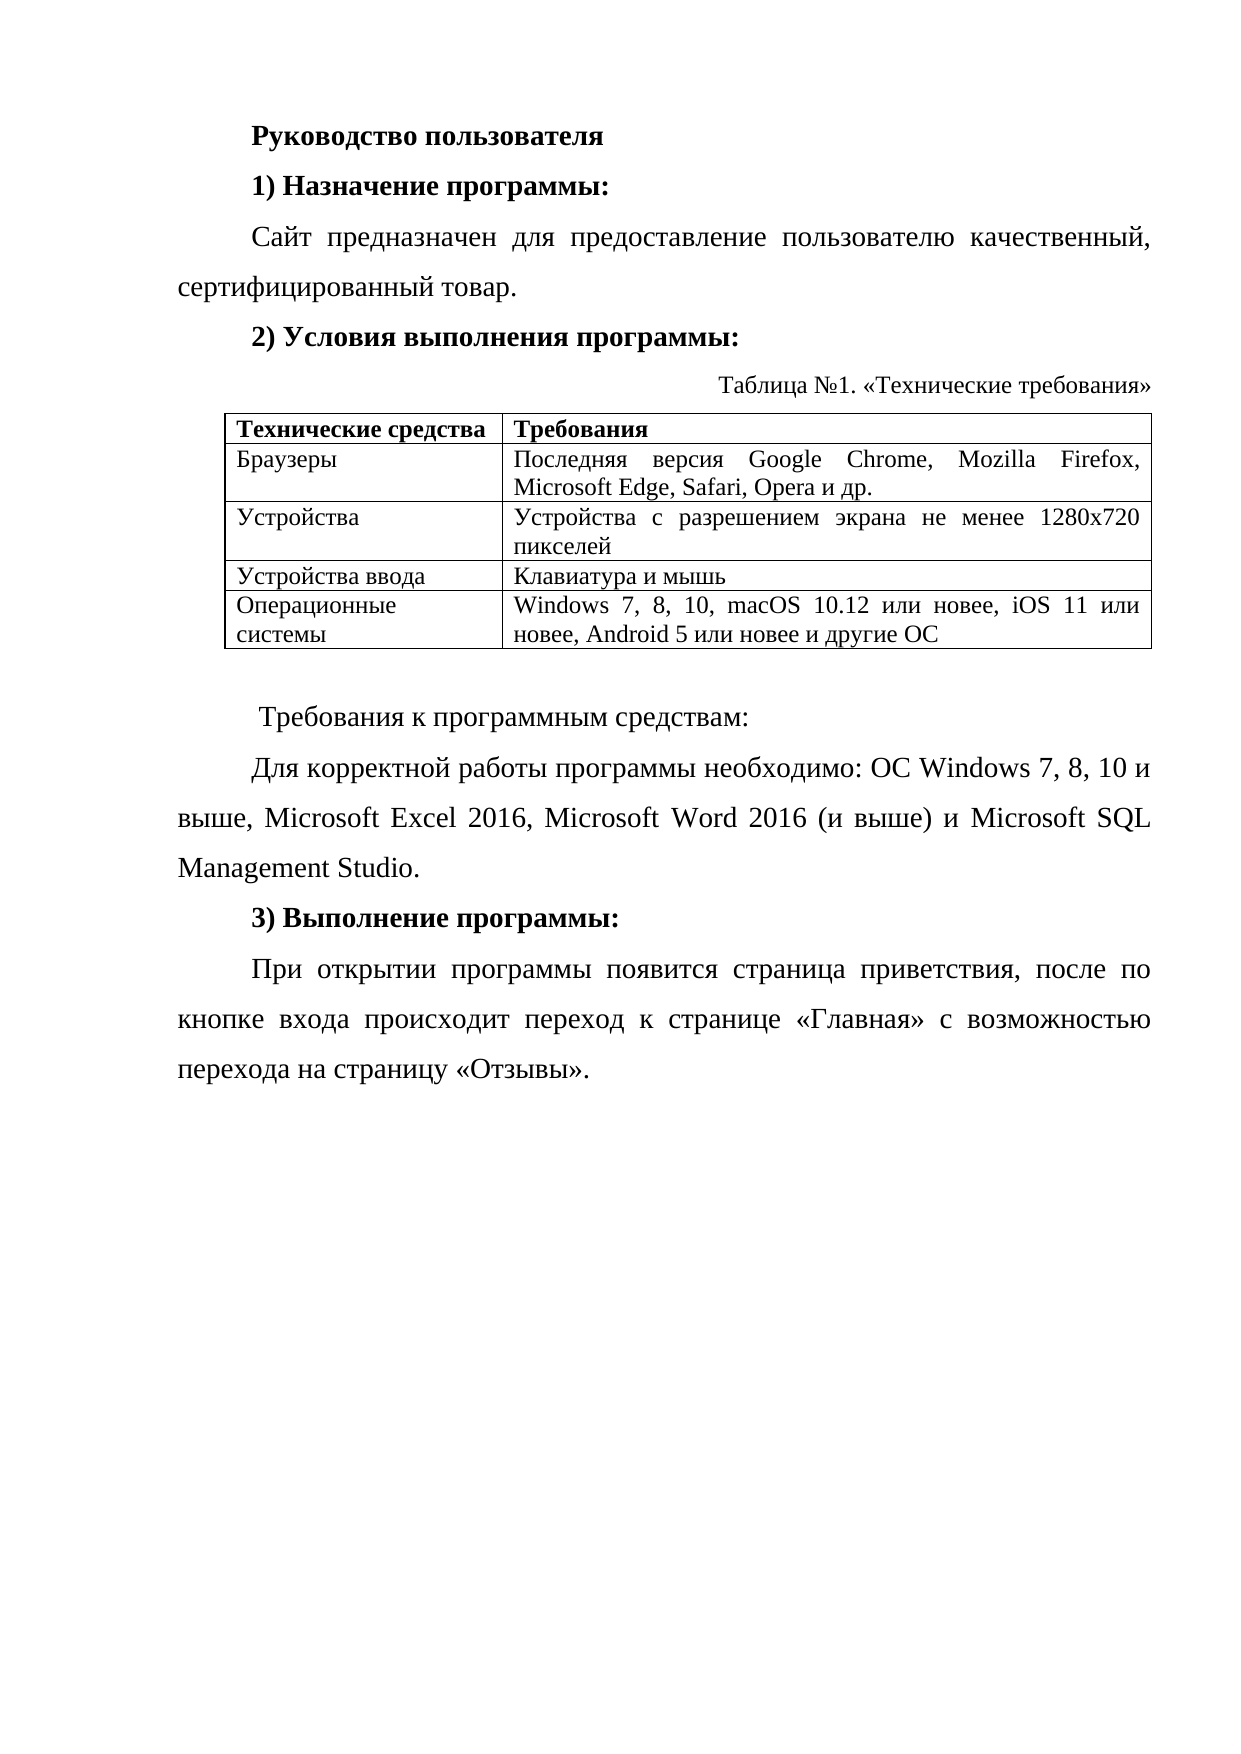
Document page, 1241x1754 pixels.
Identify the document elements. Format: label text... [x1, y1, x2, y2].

table_cell Устройства ввода [226, 561, 502, 589]
table_cell Последняя версия Google Chrome, Mozilla Firefox, Microsoft Edge, Safari, Opera и др. [503, 444, 1151, 501]
text 2) Условия выполнения программы: [177, 319, 1152, 353]
table_cell Windows 7, 8, 10, macOS 10.12 или новее, iOS 11 или новее, Android 5 или новее и другие ОС [503, 591, 1151, 648]
text Таблица №1. «Технические требования» [224, 370, 1152, 398]
text Для корректной работы программы необходимо: ОС Windows 7, 8, 10 и выше, Microsoft Excel 2016, Microsoft Word 2016 (и выше) и Microsoft SQL Management Studio. [177, 750, 1152, 884]
table_header Технические средства [226, 414, 502, 443]
text Руководство пользователя [177, 118, 1152, 152]
text 1) Назначение программы: [177, 168, 1152, 202]
table_cell Браузеры [226, 444, 502, 501]
text Требования к программным средствам: [177, 699, 1152, 733]
table_header Требования [503, 414, 1151, 443]
text Сайт предназначен для предоставление пользователю качественный, сертифицированный товар. [177, 219, 1152, 303]
table_cell Операционные системы [226, 591, 502, 648]
text При открытии программы появится страница приветствия, после по кнопке входа происходит переход к странице «Главная» с возможностью перехода на страницу «Отзывы». [177, 951, 1152, 1085]
table_cell Устройства с разрешением экрана не менее 1280x720 пикселей [503, 502, 1151, 560]
text 3) Выполнение программы: [177, 901, 1152, 934]
table_cell Устройства [226, 502, 502, 560]
table_cell Клавиатура и мышь [503, 561, 1151, 589]
